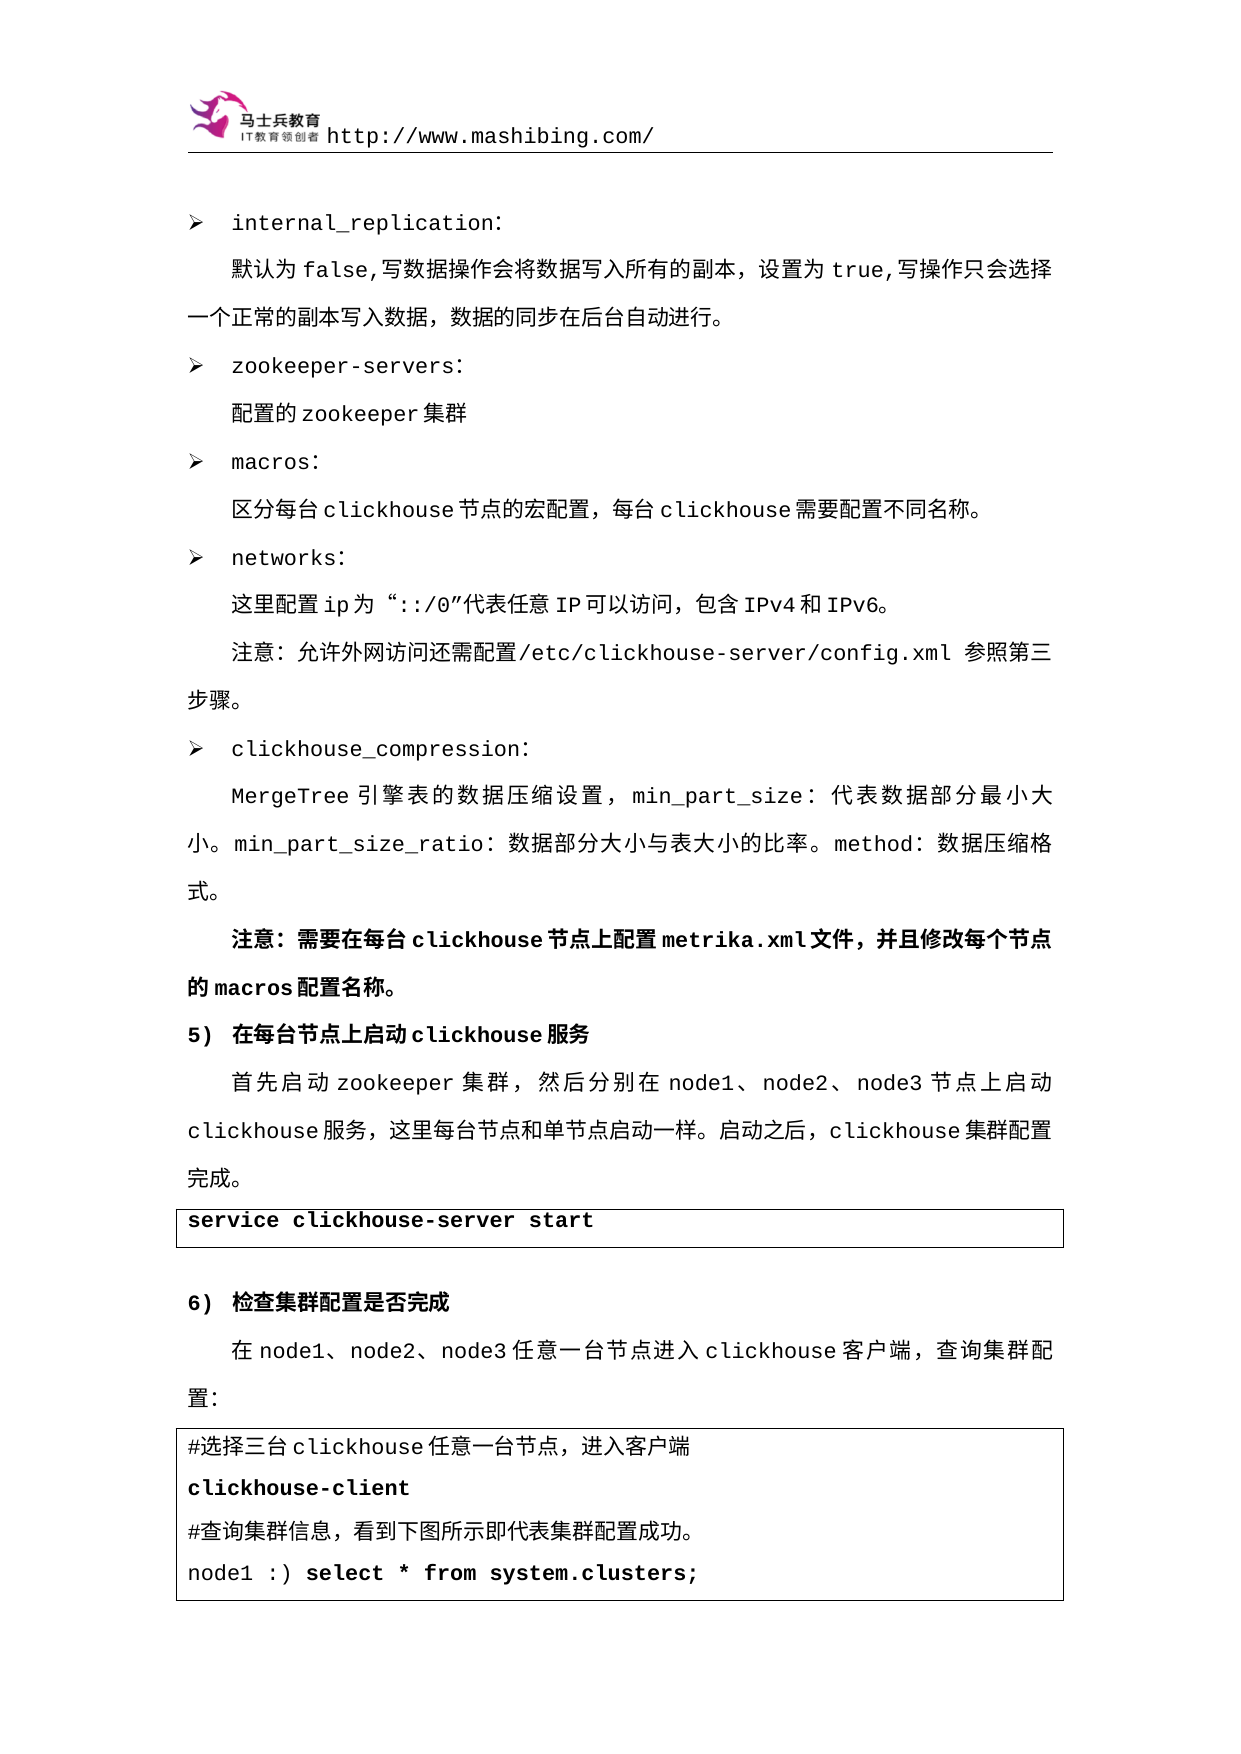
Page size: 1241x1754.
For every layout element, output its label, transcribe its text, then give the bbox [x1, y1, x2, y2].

list 在每台节点上启动clickhouse服务 [187, 1017, 1053, 1049]
text 首先启动zookeeper集群，然后分别在node1、node2、node3节点上启动clickhouse服务，这里每台节点和单节点启动一样。启动之后，clickhouse集群配置完成。 [187, 1065, 1053, 1193]
table_header service clickhouse-server start [177, 1210, 1063, 1247]
table_header #选择三台clickhouse任意一台节点，进入客户端 clickhouse-client #查询集群信息，看到下图所示即代表集群配置成功。 node1 :) select * from system.clusters; [177, 1429, 1063, 1599]
text MergeTree引擎表的数据压缩设置，min_part_size：代表数据部分最小大小。min_part_size_ratio：数据部分大小与表大小的比率。method：数据压缩格式。 [187, 778, 1053, 906]
picture [187, 88, 327, 144]
text 区分每台clickhouse节点的宏配置，每台clickhouse需要配置不同名称。 [187, 492, 1053, 523]
text 在node1、node2、node3任意一台节点进入clickhouse客户端，查询集群配置： [187, 1333, 1053, 1412]
list zookeeper-servers： [187, 348, 1053, 380]
text 默认为false,写数据操作会将数据写入所有的副本，设置为true,写操作只会选择一个正常的副本写入数据，数据的同步在后台自动进行。 [187, 252, 1053, 332]
list macros： [187, 444, 1053, 476]
list networks： [187, 539, 1053, 571]
text 注意：允许外网访问还需配置/etc/clickhouse-server/config.xml 参照第三步骤。 [187, 635, 1053, 715]
list 检查集群配置是否完成 [187, 1285, 1053, 1317]
text 配置的zookeeper集群 [187, 396, 1053, 428]
text 这里配置ip为“::/0”代表任意IP可以访问，包含IPv4和IPv6。 [187, 587, 1053, 619]
list internal_replication： [187, 204, 1053, 237]
text 注意：需要在每台clickhouse节点上配置metrika.xml文件，并且修改每个节点的 macros配置名称。 [187, 922, 1053, 1001]
list clickhouse_compression： [187, 731, 1053, 763]
